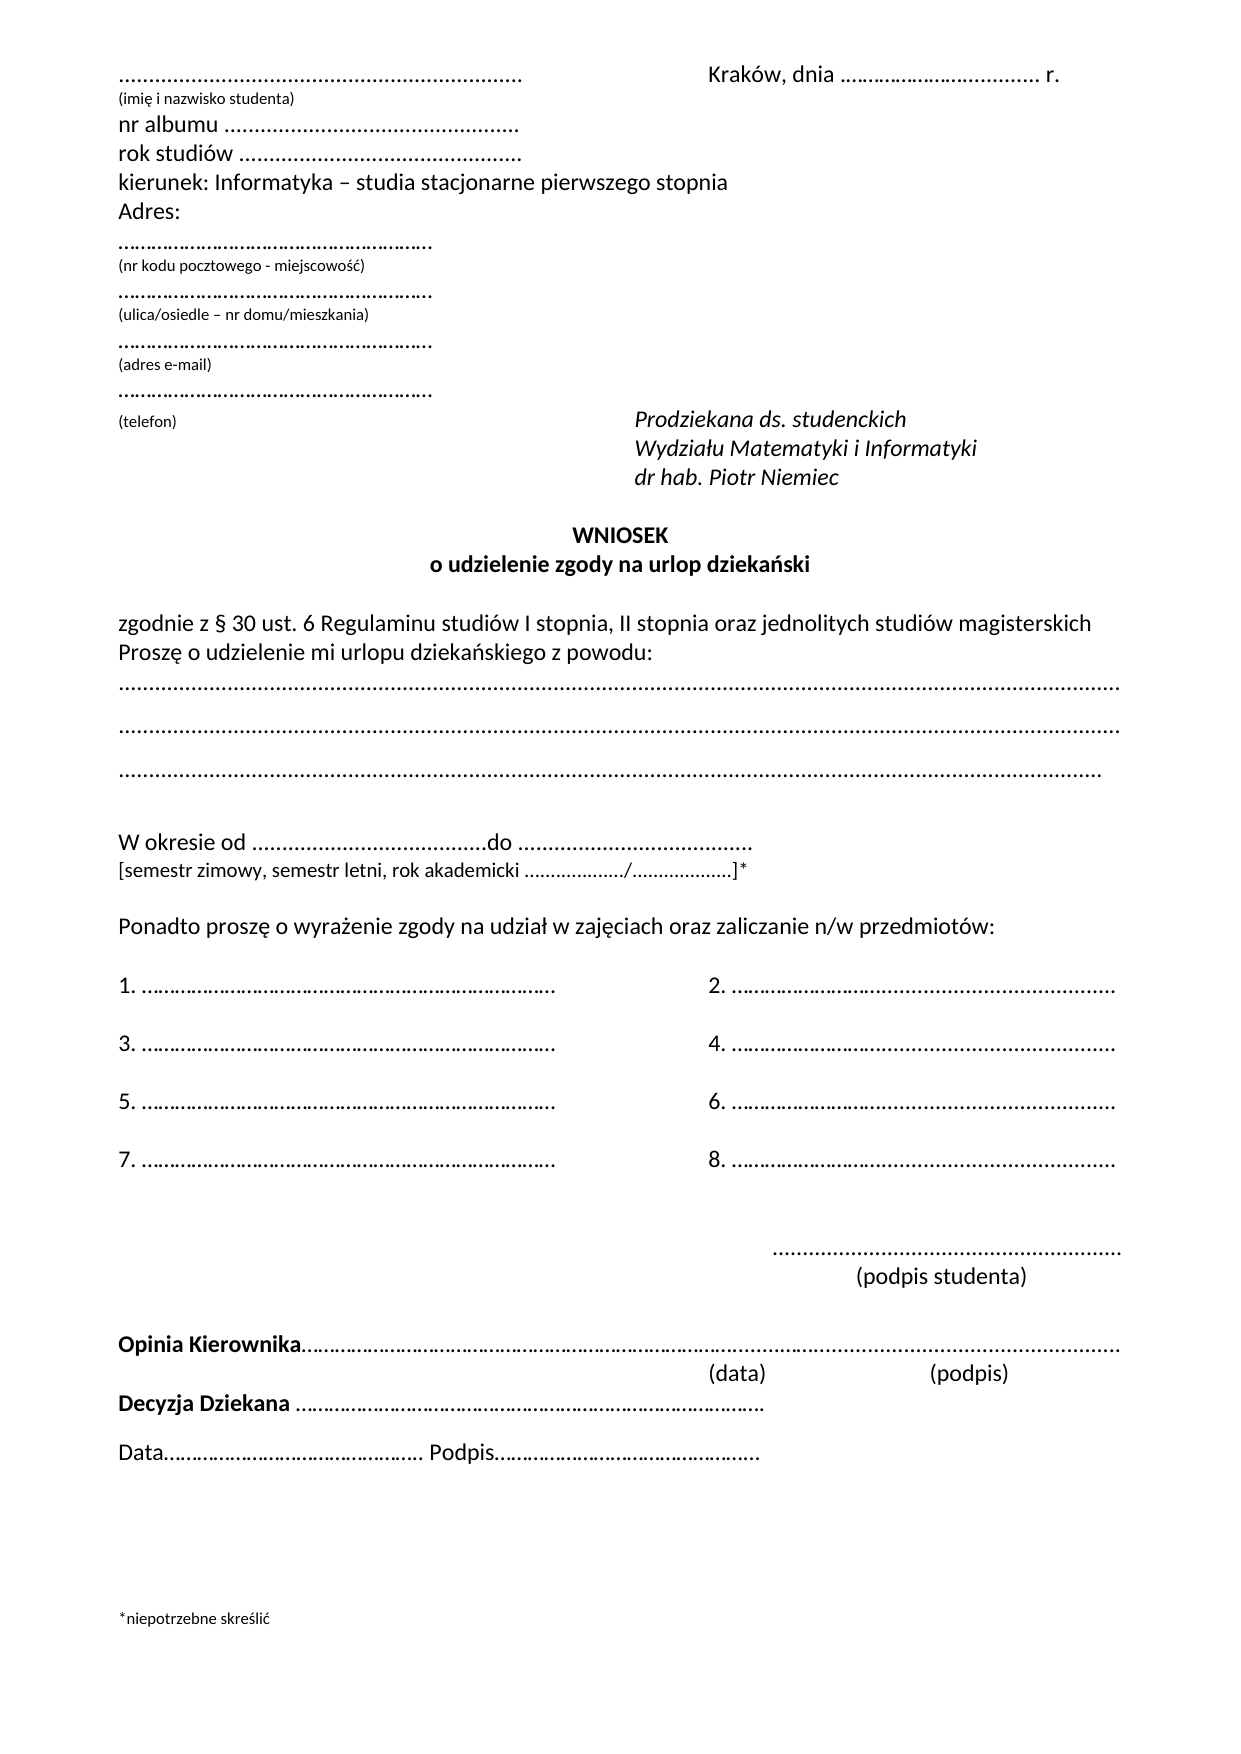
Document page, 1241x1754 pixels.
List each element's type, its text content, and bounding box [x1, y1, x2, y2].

text o udzielenie zgody na urlop dziekański [118, 549, 1122, 579]
text [semestr zimowy, semestr letni, rok akademicki .................../...................]* [118, 857, 1122, 882]
text 1. ………………………………………………………………… 2. ………………………....................................... [118, 970, 1122, 999]
text ................................................................... Kraków, dnia .…………………............. r. [118, 59, 1122, 88]
text 7. ………………………………………………………………… 8. ………………………....................................... [118, 1144, 1122, 1174]
text (ulica/osiedle – nr domu/mieszkania) [118, 304, 1122, 325]
text Adres: [118, 196, 1122, 226]
text (adres e-mail) [118, 354, 1122, 374]
text .......................................................... [118, 1232, 1122, 1261]
text ............................................................................................................................................................................................................................................................................................................................................................................................................................................................................................................... [118, 667, 1122, 784]
text (data) (podpis) [118, 1358, 1122, 1388]
text ………………………………………………… [118, 275, 1122, 304]
text (podpis studenta) [782, 1261, 1122, 1291]
text kierunek: Informatyka – studia stacjonarne pierwszego stopnia [118, 167, 1122, 196]
text (nr kodu pocztowego - miejscowość) [118, 255, 1122, 275]
text ………………………………………………… [118, 226, 1122, 255]
text Data……………………………………….. Podpis………………………………………... [118, 1437, 1122, 1466]
text 3. ………………………………………………………………… 4. ………………………....................................... [118, 1028, 1122, 1058]
text (imię i nazwisko studenta) [118, 88, 1122, 109]
text 5. ………………………………………………………………… 6. ………………………....................................... [118, 1086, 1122, 1115]
text zgodnie z § 30 ust. 6 Regulaminu studiów I stopnia, II stopnia oraz jednolitych studiów magisterskich [118, 608, 1122, 637]
text ………………………………………………… [118, 374, 1122, 404]
text Wydziału Matematyki i Informatyki [561, 433, 1122, 462]
text Opinia Kierownika……………………………………………………………………........……................................................... [118, 1329, 1122, 1358]
text WNIOSEK [118, 520, 1122, 549]
text nr albumu ................................................. [118, 109, 1122, 138]
text Proszę o udzielenie mi urlopu dziekańskiego z powodu: [118, 637, 1122, 667]
text (telefon) Prodziekana ds. studenckich [118, 404, 1122, 433]
text W okresie od .......................................do ....................................... [118, 827, 1122, 857]
text Ponadto proszę o wyrażenie zgody na udział w zajęciach oraz zaliczanie n/w przedmiotów: [118, 911, 1122, 941]
text ………………………………………………… [118, 325, 1122, 354]
text rok studiów ............................................... [118, 138, 1122, 167]
text Decyzja Dziekana …………………………………………………………………………. [118, 1388, 1122, 1417]
text dr hab. Piotr Niemiec [561, 462, 1122, 492]
